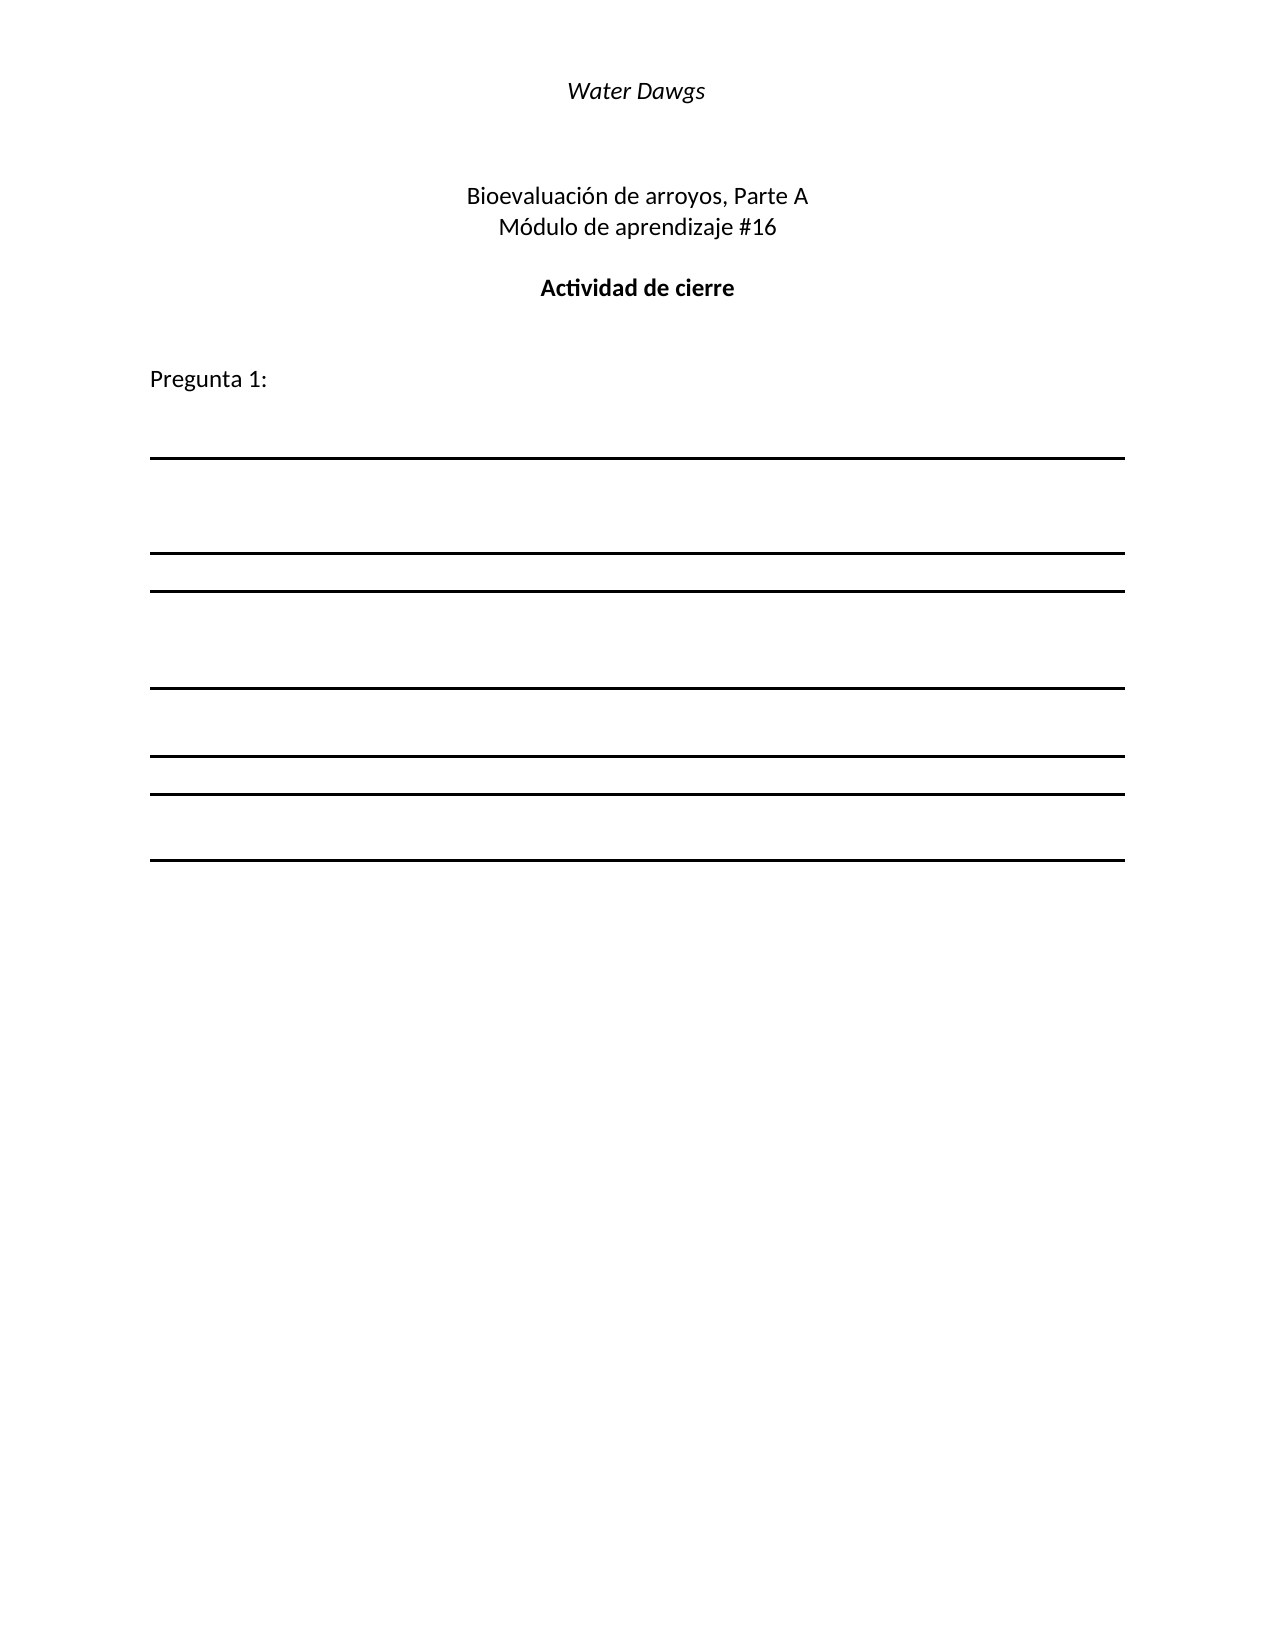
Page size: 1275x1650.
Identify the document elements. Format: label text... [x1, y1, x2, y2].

text Pregunta 1: [150, 364, 1125, 394]
text Bioevaluación de arroyos, Parte A [150, 181, 1125, 211]
text Actividad de cierre [150, 272, 1125, 303]
text Módulo de aprendizaje #16 [150, 211, 1125, 242]
